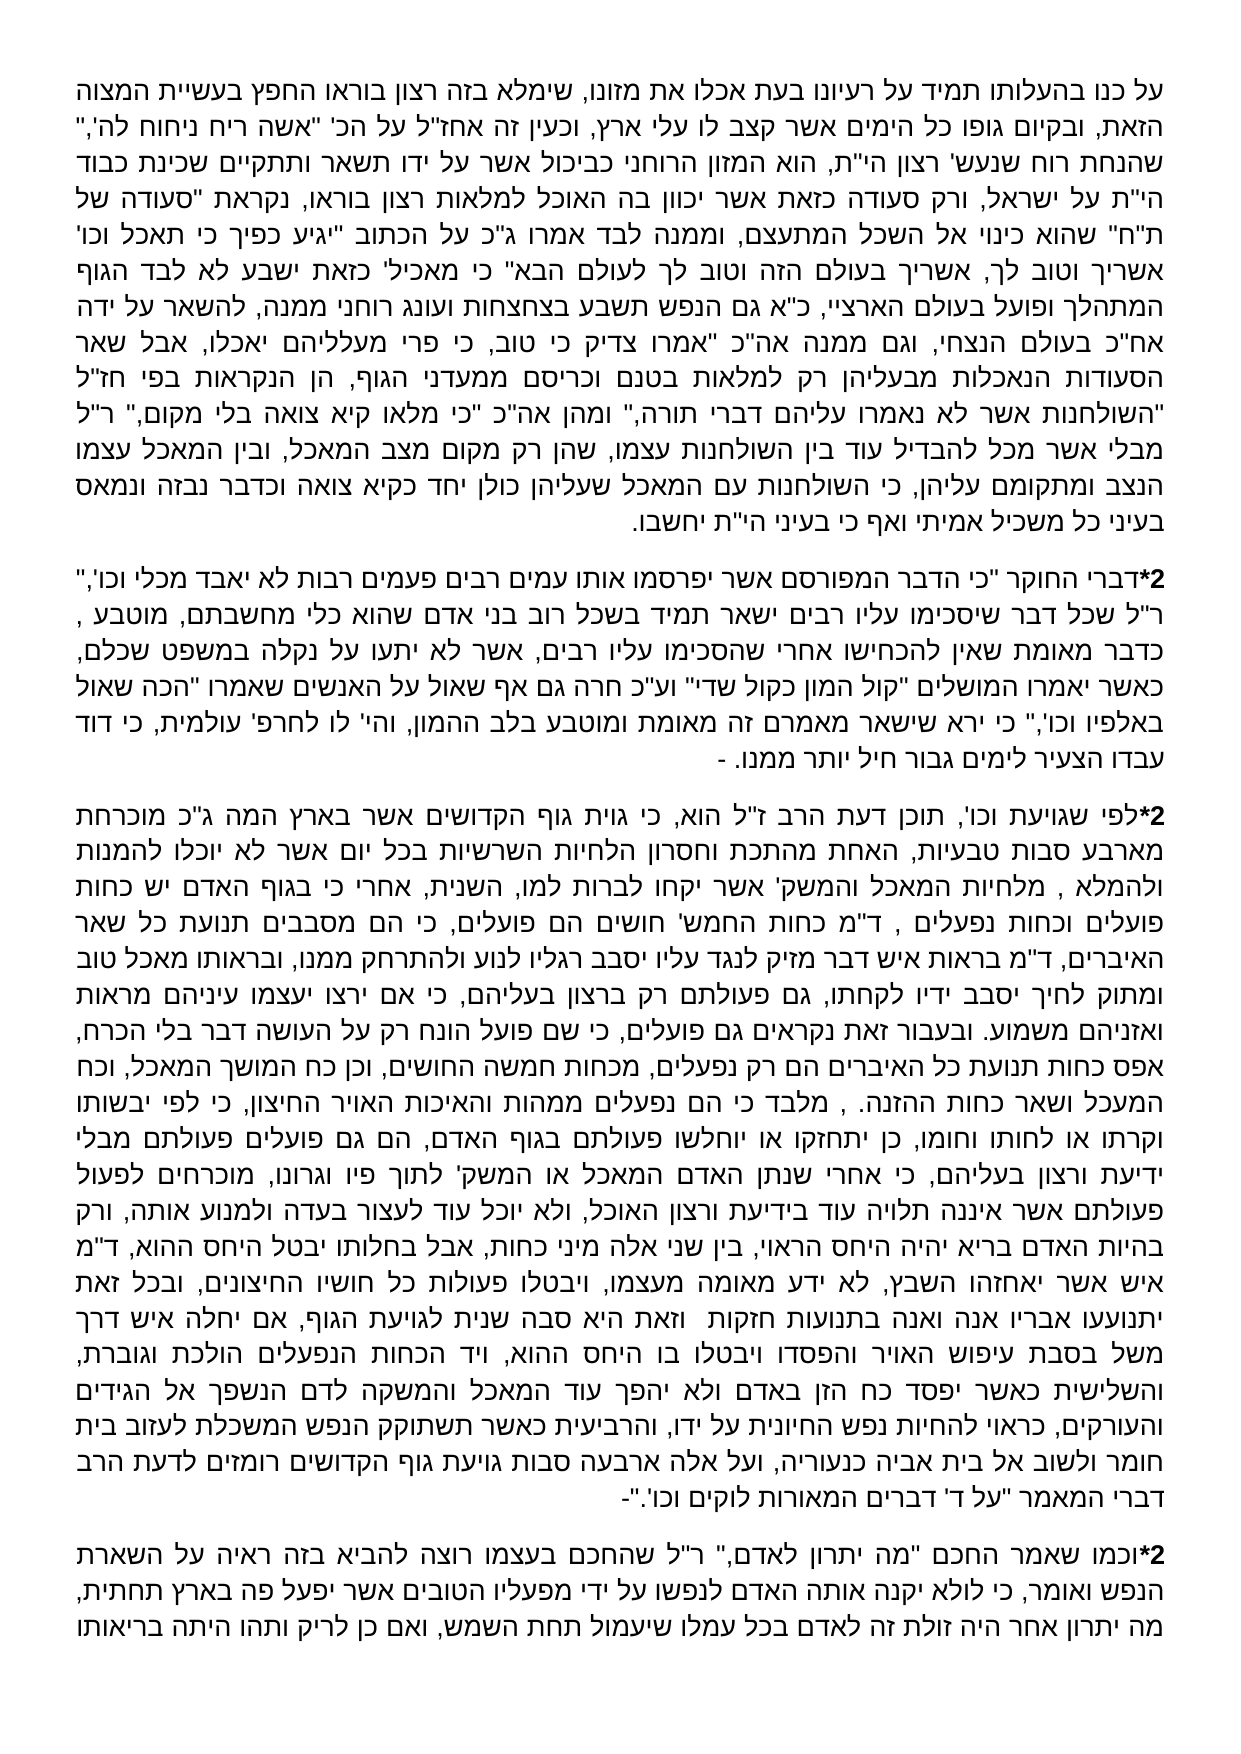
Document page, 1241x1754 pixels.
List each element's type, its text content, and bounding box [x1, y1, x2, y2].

text 2*דברי החוקר "כי הדבר המפורסם אשר יפרסמו אותו עמים רבים פעמים רבות לא יאבד מכלי וכו'," ר"ל שכל דבר שיסכימו עליו רבים ישאר תמיד בשכל רוב בני אדם שהוא כלי מחשבתם, מוטבע , כדבר מאומת שאין להכחישו אחרי שהסכימו עליו רבים, אשר לא יתעו על נקלה במשפט שכלם, כאשר יאמרו המושלים "קול המון כקול שדי" וע"כ חרה גם אף שאול על האנשים שאמרו "הכה שאול באלפיו וכו'," כי ירא שישאר מאמרם זה מאומת ומוטבע בלב ההמון, והי' לו לחרפ' עולמית, כי דוד עבדו הצעיר לימים גבור חיל יותר ממנו. - [75, 563, 1165, 774]
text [75, 1539, 1165, 1642]
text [75, 75, 1165, 537]
text 2*לפי שגויעת וכו', תוכן דעת הרב ז"ל הוא, כי גוית גוף הקדושים אשר בארץ המה ג"כ מוכרחת מארבע סבות טבעיות, האחת מהתכת וחסרון הלחיות השרשיות בכל יום אשר לא יוכלו להמנות ולהמלא , מלחיות המאכל והמשק' אשר יקחו לברות למו, השנית, אחרי כי בגוף האדם יש כחות פועלים וכחות נפעלים , ד"מ כחות החמש' חושים הם פועלים, כי הם מסבבים תנועת כל שאר האיברים, ד"מ בראות איש דבר מזיק לנגד עליו יסבב רגליו לנוע ולהתרחק ממנו, ובראותו מאכל טוב ומתוק לחיך יסבב ידיו לקחתו, גם פעולתם רק ברצון בעליהם, כי אם ירצו יעצמו עיניהם מראות ואזניהם משמוע. ובעבור זאת נקראים גם פועלים, כי שם פועל הונח רק על העושה דבר בלי הכרח, אפס כחות תנועת כל האיברים הם רק נפעלים, מכחות חמשה החושים, וכן כח המושך המאכל, וכח המעכל ושאר כחות ההזנה. , מלבד כי הם נפעלים ממהות והאיכות האויר החיצון, כי לפי יבשותו וקרתו או לחותו וחומו, כן יתחזקו או יוחלשו פעולתם בגוף האדם, הם גם פועלים פעולתם מבלי ידיעת ורצון בעליהם, כי אחרי שנתן האדם המאכל או המשק' לתוך פיו וגרונו, מוכרחים לפעול פעולתם אשר איננה תלויה עוד בידיעת ורצון האוכל, ולא יוכל עוד לעצור בעדה ולמנוע אותה, ורק בהיות האדם בריא יהיה היחס הראוי, בין שני אלה מיני כחות, אבל בחלותו יבטל היחס ההוא, ד"מ איש אשר יאחזהו השבץ, לא ידע מאומה מעצמו, ויבטלו פעולות כל חושיו החיצונים, ובכל זאת יתנועעו אבריו אנה ואנה בתנועות חזקות וזאת היא סבה שנית לגויעת הגוף, אם יחלה איש דרך משל בסבת עיפוש האויר והפסדו ויבטלו בו היחס ההוא, ויד הכחות הנפעלים הולכת וגוברת, והשלישית כאשר יפסד כח הזן באדם ולא יהפך עוד המאכל והמשקה לדם הנשפך אל הגידים והעורקים, כראוי להחיות נפש החיונית על ידו, והרביעית כאשר תשתוקק הנפש המשכלת לעזוב בית חומר ולשוב אל בית אביה כנעוריה, ועל אלה ארבעה סבות גויעת גוף הקדושים רומזים לדעת הרב דברי המאמר "על ד' דברים המאורות לוקים וכו'."- [75, 799, 1165, 1513]
